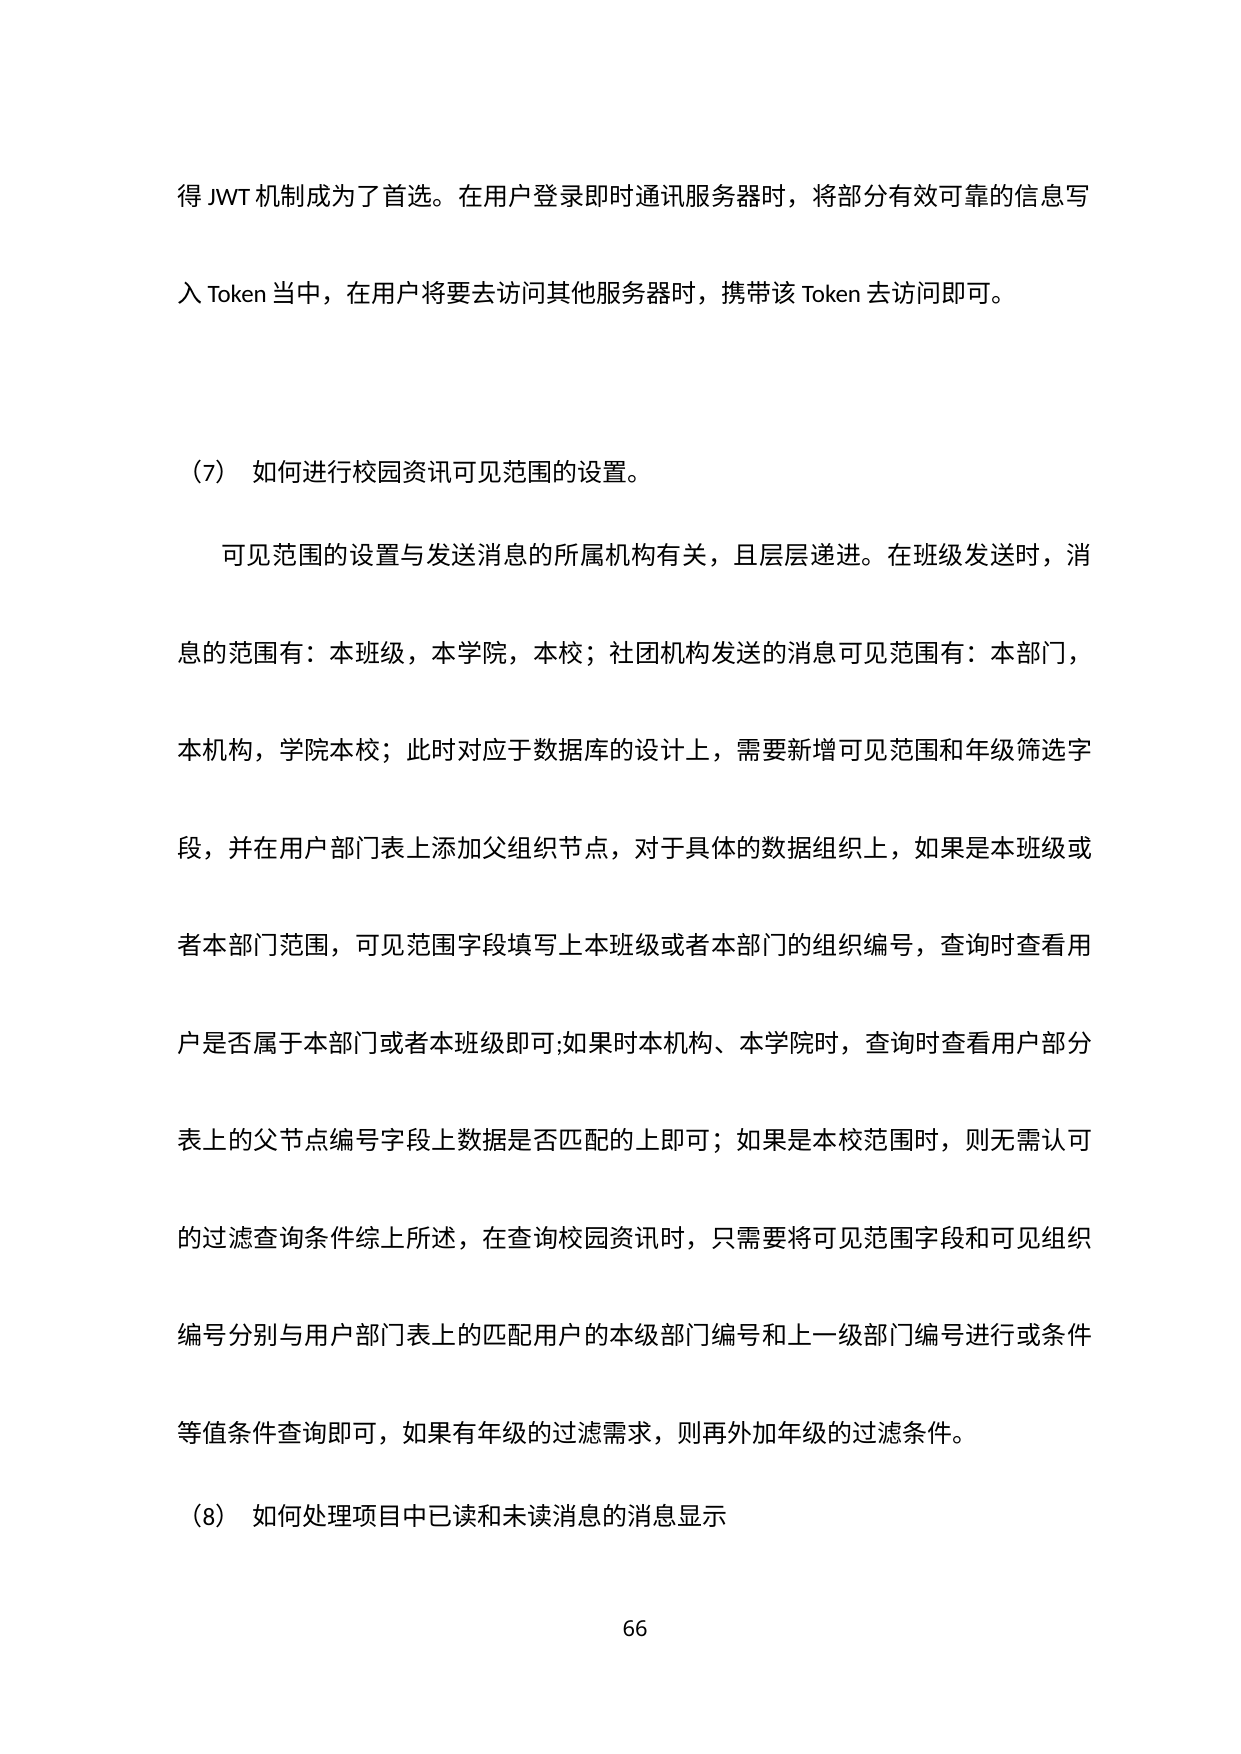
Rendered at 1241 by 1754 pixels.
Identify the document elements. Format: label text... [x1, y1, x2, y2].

list 如何处理项目中已读和未读消息的消息显示 [177, 1482, 1092, 1547]
list 如何进行校园资讯可见范围的设置。 [177, 438, 1092, 503]
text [177, 162, 1092, 324]
text 可见范围的设置与发送消息的所属机构有关，且层层递进。在班级发送时，消息的范围有：本班级，本学院，本校；社团机构发送的消息可见范围有：本部门，本机构，学院本校；此时对应于数据库的设计上，需要新增可见范围和年级筛选字段，并在用户部门表上添加父组织节点，对于具体的数据组织上，如果是本班级或者本部门范围，可见范围字段填写上本班级或者本部门的组织编号，查询时查看用户是否属于本部门或者本班级即可;如果时本机构、本学院时，查询时查看用户部分表上的父节点编号字段上数据是否匹配的上即可；如果是本校范围时，则无需认可的过滤查询条件综上所述，在查询校园资讯时，只需要将可见范围字段和可见组织编号分别与用户部门表上的匹配用户的本级部门编号和上一级部门编号进行或条件等值条件查询即可，如果有年级的过滤需求，则再外加年级的过滤条件。 [177, 521, 1092, 1464]
